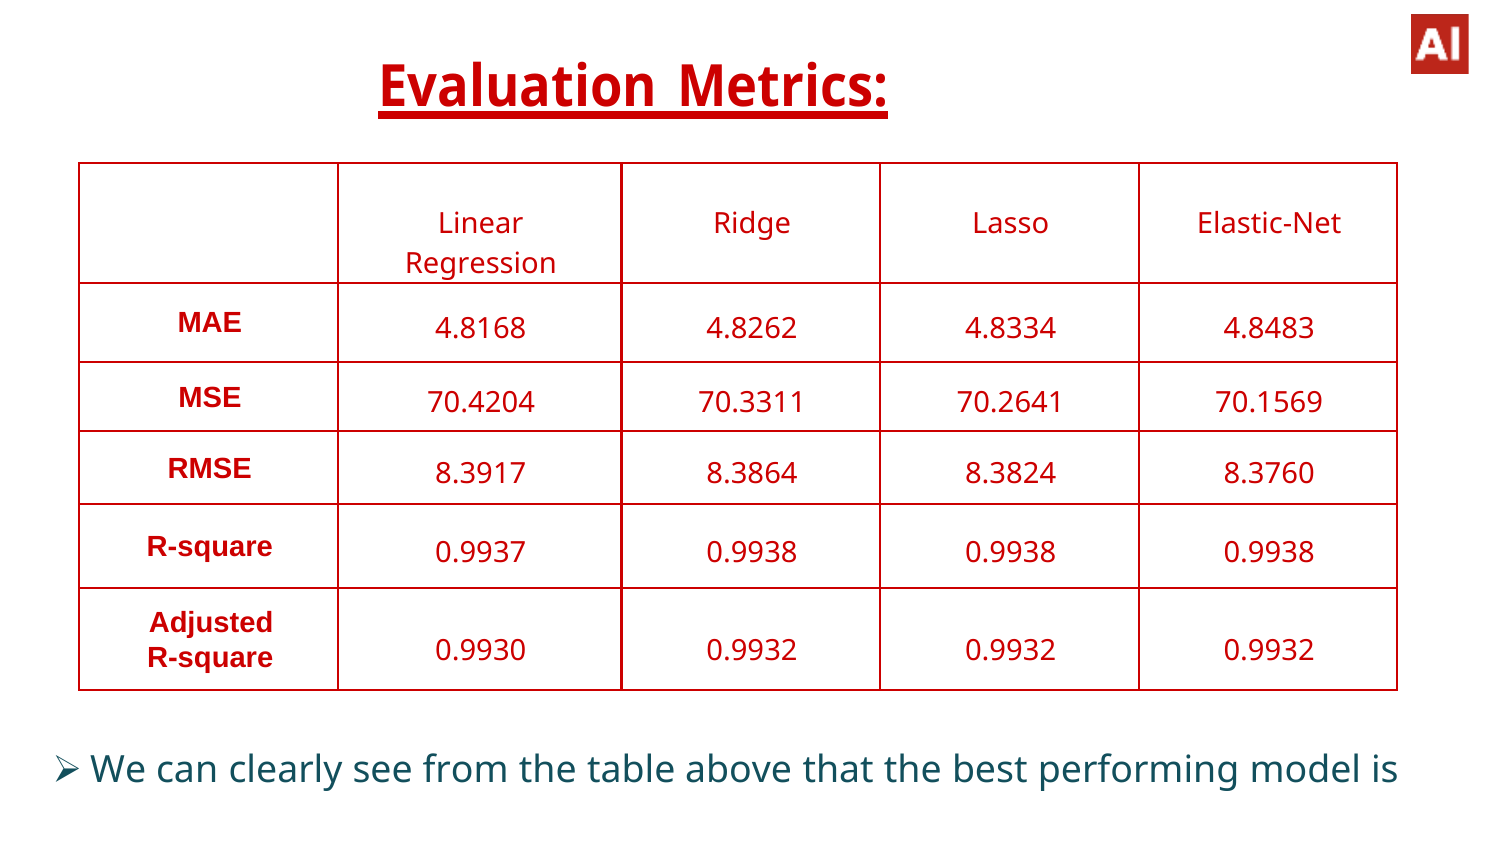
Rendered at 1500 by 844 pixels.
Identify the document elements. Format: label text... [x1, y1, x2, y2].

table_cell 70.4204 [339, 363, 620, 430]
table_cell R-square [80, 505, 337, 587]
table_cell 0.9938 [623, 505, 879, 587]
table_cell 70.2641 [881, 363, 1138, 430]
table_cell 0.9937 [339, 505, 620, 587]
table_cell 4.8334 [881, 284, 1138, 361]
table_cell 0.9930 [339, 589, 620, 689]
table_cell 0.9932 [623, 589, 879, 689]
table_header Ridge [623, 164, 879, 282]
table_cell 8.3864 [623, 432, 879, 502]
table_cell 0.9932 [881, 589, 1138, 689]
table_cell 8.3760 [1140, 432, 1396, 502]
table_cell 8.3824 [881, 432, 1138, 502]
table_cell 0.9932 [1140, 589, 1396, 689]
table_cell RMSE [80, 432, 337, 502]
table_cell 4.8168 [339, 284, 620, 361]
table_cell 0.9938 [881, 505, 1138, 587]
table_cell 8.3917 [339, 432, 620, 502]
table_cell 70.1569 [1140, 363, 1396, 430]
picture [1411, 14, 1469, 74]
table_cell 4.8262 [623, 284, 879, 361]
table_header Elastic-Net [1140, 164, 1396, 282]
table_cell Adjusted R-square [80, 589, 337, 689]
table_cell MAE [80, 284, 337, 361]
table_header [80, 164, 337, 282]
table_cell 70.3311 [623, 363, 879, 430]
table_cell 0.9938 [1140, 505, 1396, 587]
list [52, 742, 1500, 793]
table_header Linear Regression [339, 164, 620, 282]
table_header Lasso [881, 164, 1138, 282]
subtitle Evaluation Metrics: [378, 43, 1500, 123]
table_cell 4.8483 [1140, 284, 1396, 361]
table_cell MSE [80, 363, 337, 430]
